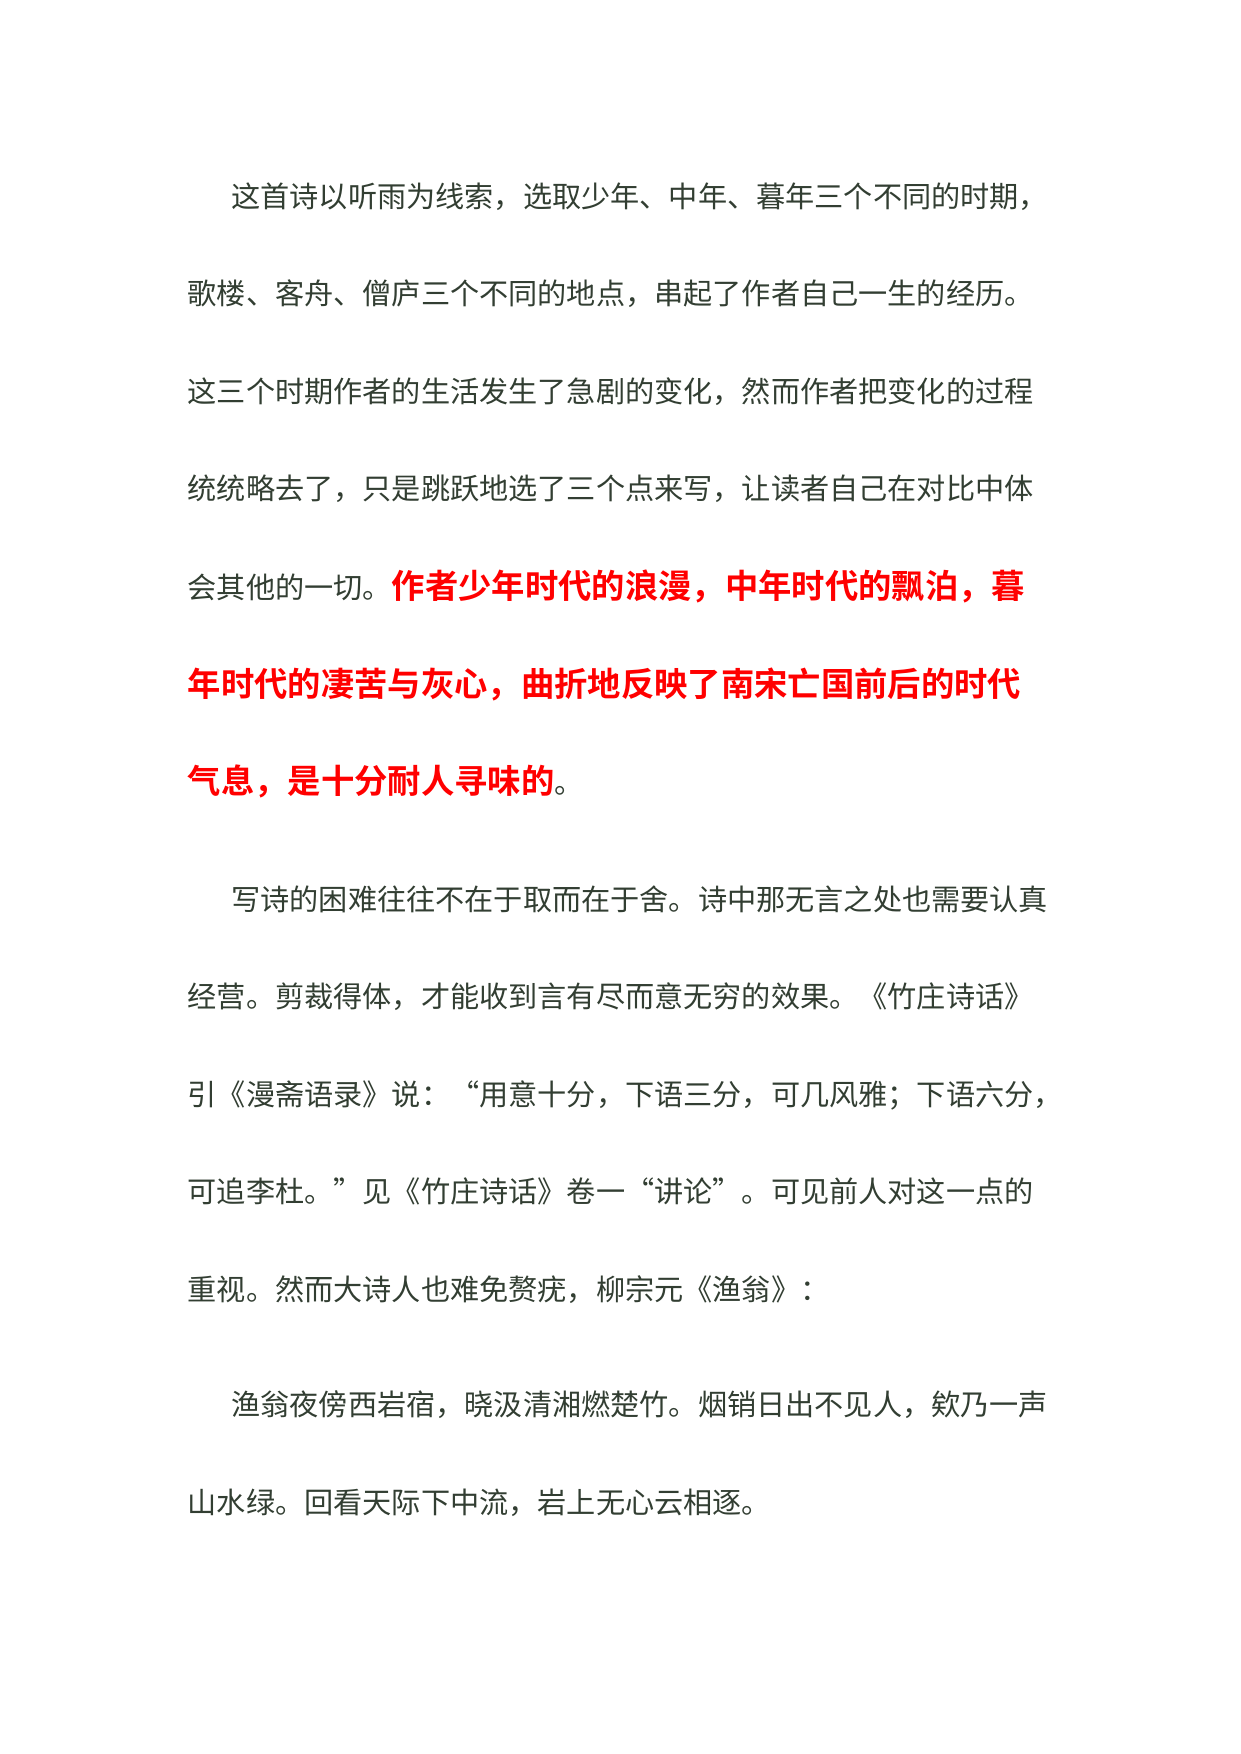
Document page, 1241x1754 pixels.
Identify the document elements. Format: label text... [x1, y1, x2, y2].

text 写诗的困难往往不在于取而在于舍。诗中那无言之处也需要认真经营。剪裁得体，才能收到言有尽而意无穷的效果。《竹庄诗话》引《漫斋语录》说：“用意十分，下语三分，可几风雅；下语六分，可追李杜。”见《竹庄诗话》卷一“讲论”。可见前人对这一点的重视。然而大诗人也难免赘疣，柳宗元《渔翁》： [187, 865, 1053, 1320]
text 渔翁夜傍西岩宿，晓汲清湘燃楚竹。烟销日出不见人，欸乃一声山水绿。回看天际下中流，岩上无心云相逐。 [187, 1371, 1053, 1533]
text 这首诗以听雨为线索，选取少年、中年、暮年三个不同的时期，歌楼、客舟、僧庐三个不同的地点，串起了作者自己一生的经历。这三个时期作者的生活发生了急剧的变化，然而作者把变化的过程统统略去了，只是跳跃地选了三个点来写，让读者自己在对比中体会其他的一切。作者少年时代的浪漫，中年时代的飘泊，暮年时代的凄苦与灰心，曲折地反映了南宋亡国前后的时代气息，是十分耐人寻味的。 [187, 162, 1053, 812]
